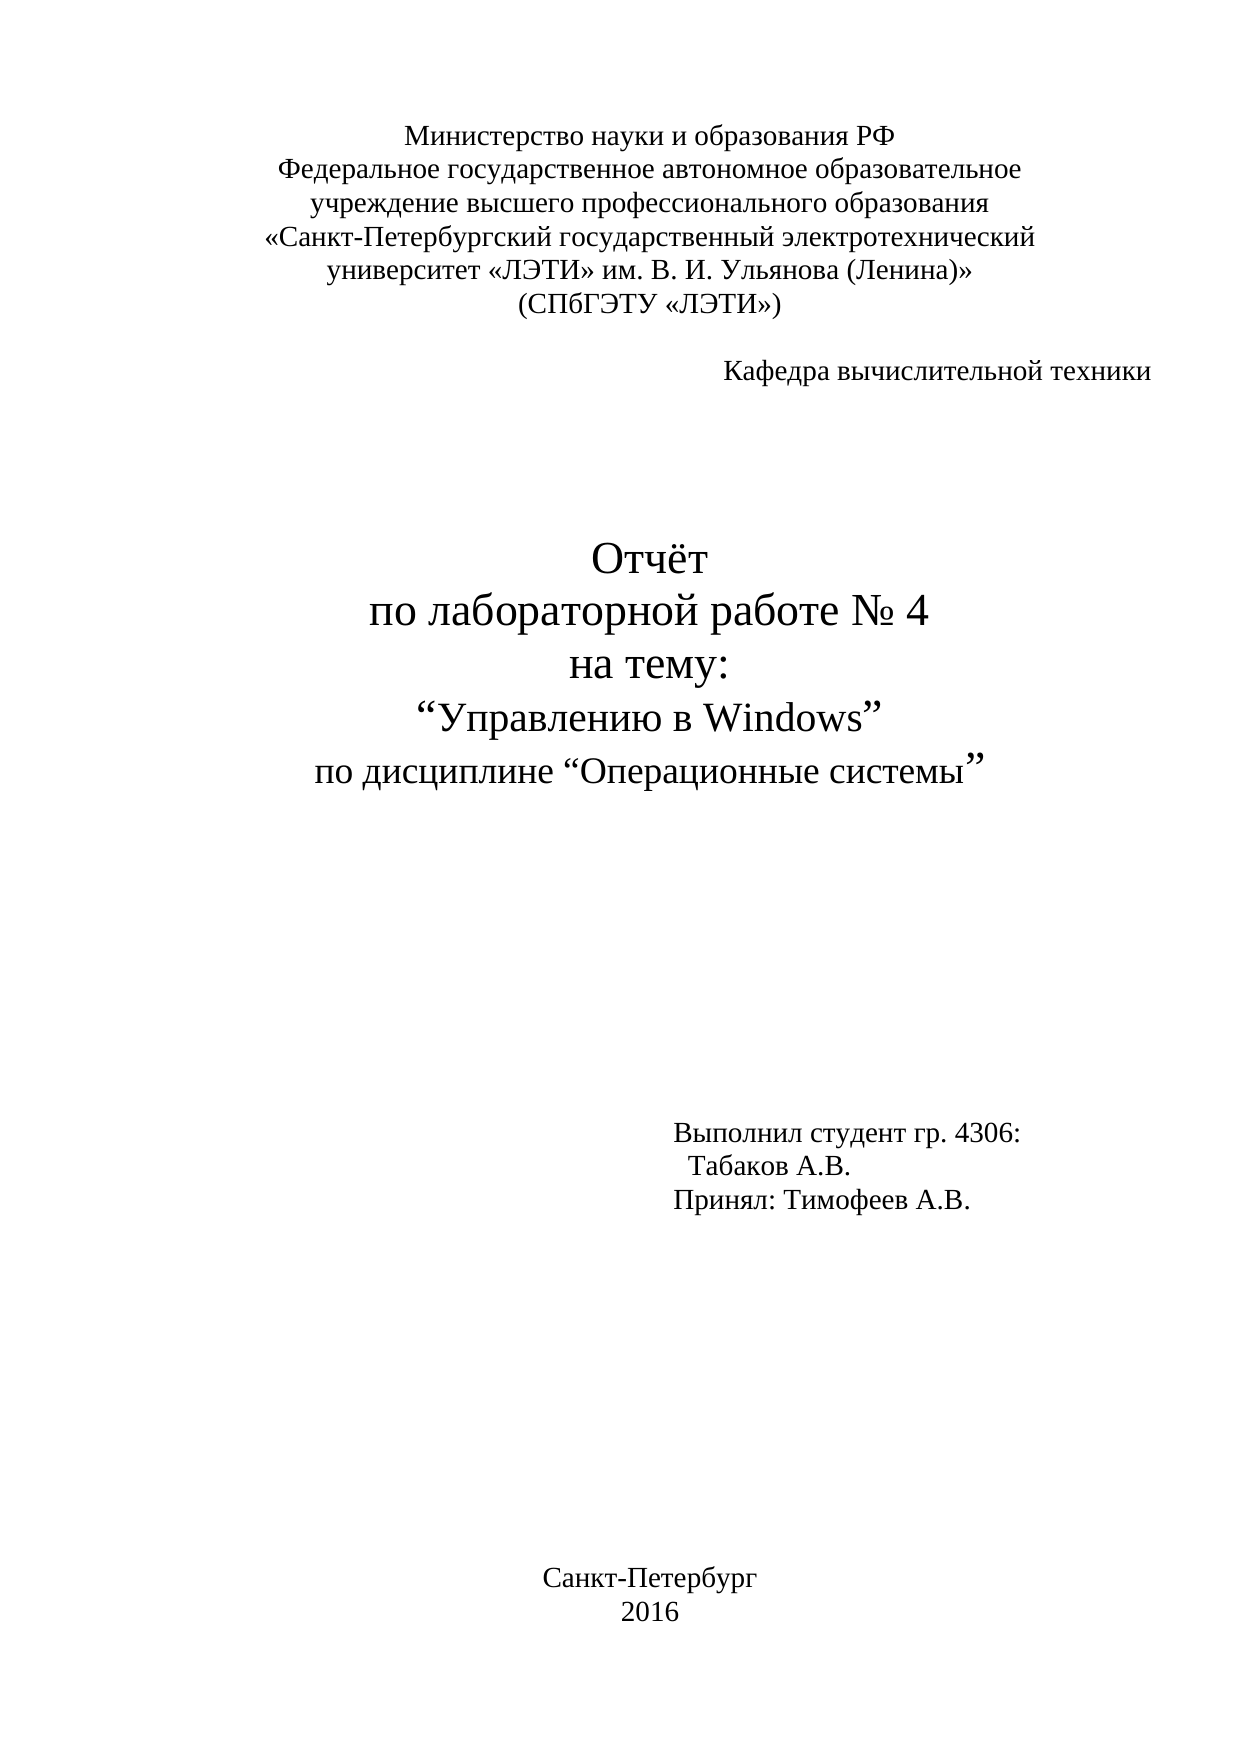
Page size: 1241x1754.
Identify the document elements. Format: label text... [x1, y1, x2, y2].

text Табаков А.В. [177, 1148, 1152, 1182]
text Министерство науки и образования РФ [148, 118, 1152, 152]
text Выполнил студент гр. 4306: [177, 1115, 1152, 1148]
text Федеральное государственное автономное образовательное [148, 152, 1152, 185]
text Кафедра вычислительной техники [148, 353, 1152, 386]
text университет «ЛЭТИ» им. В. И. Ульянова (Ленина)» [148, 252, 1152, 286]
text учреждение высшего профессионального образования [148, 185, 1152, 219]
text (СПбГЭТУ «ЛЭТИ») [148, 286, 1152, 319]
text на тему: [148, 636, 1152, 688]
text по дисциплине “Операционные системы” [148, 741, 1152, 794]
text Санкт-Петербург 2016 [148, 1560, 1152, 1627]
text по лабораторной работе № 4 [148, 583, 1152, 636]
text «Санкт-Петербургский государственный электротехнический [148, 219, 1152, 252]
text Отчёт [148, 530, 1152, 583]
text “Управлению в Windows” [148, 688, 1152, 741]
text Принял: Тимофеев А.В. [177, 1182, 1152, 1215]
